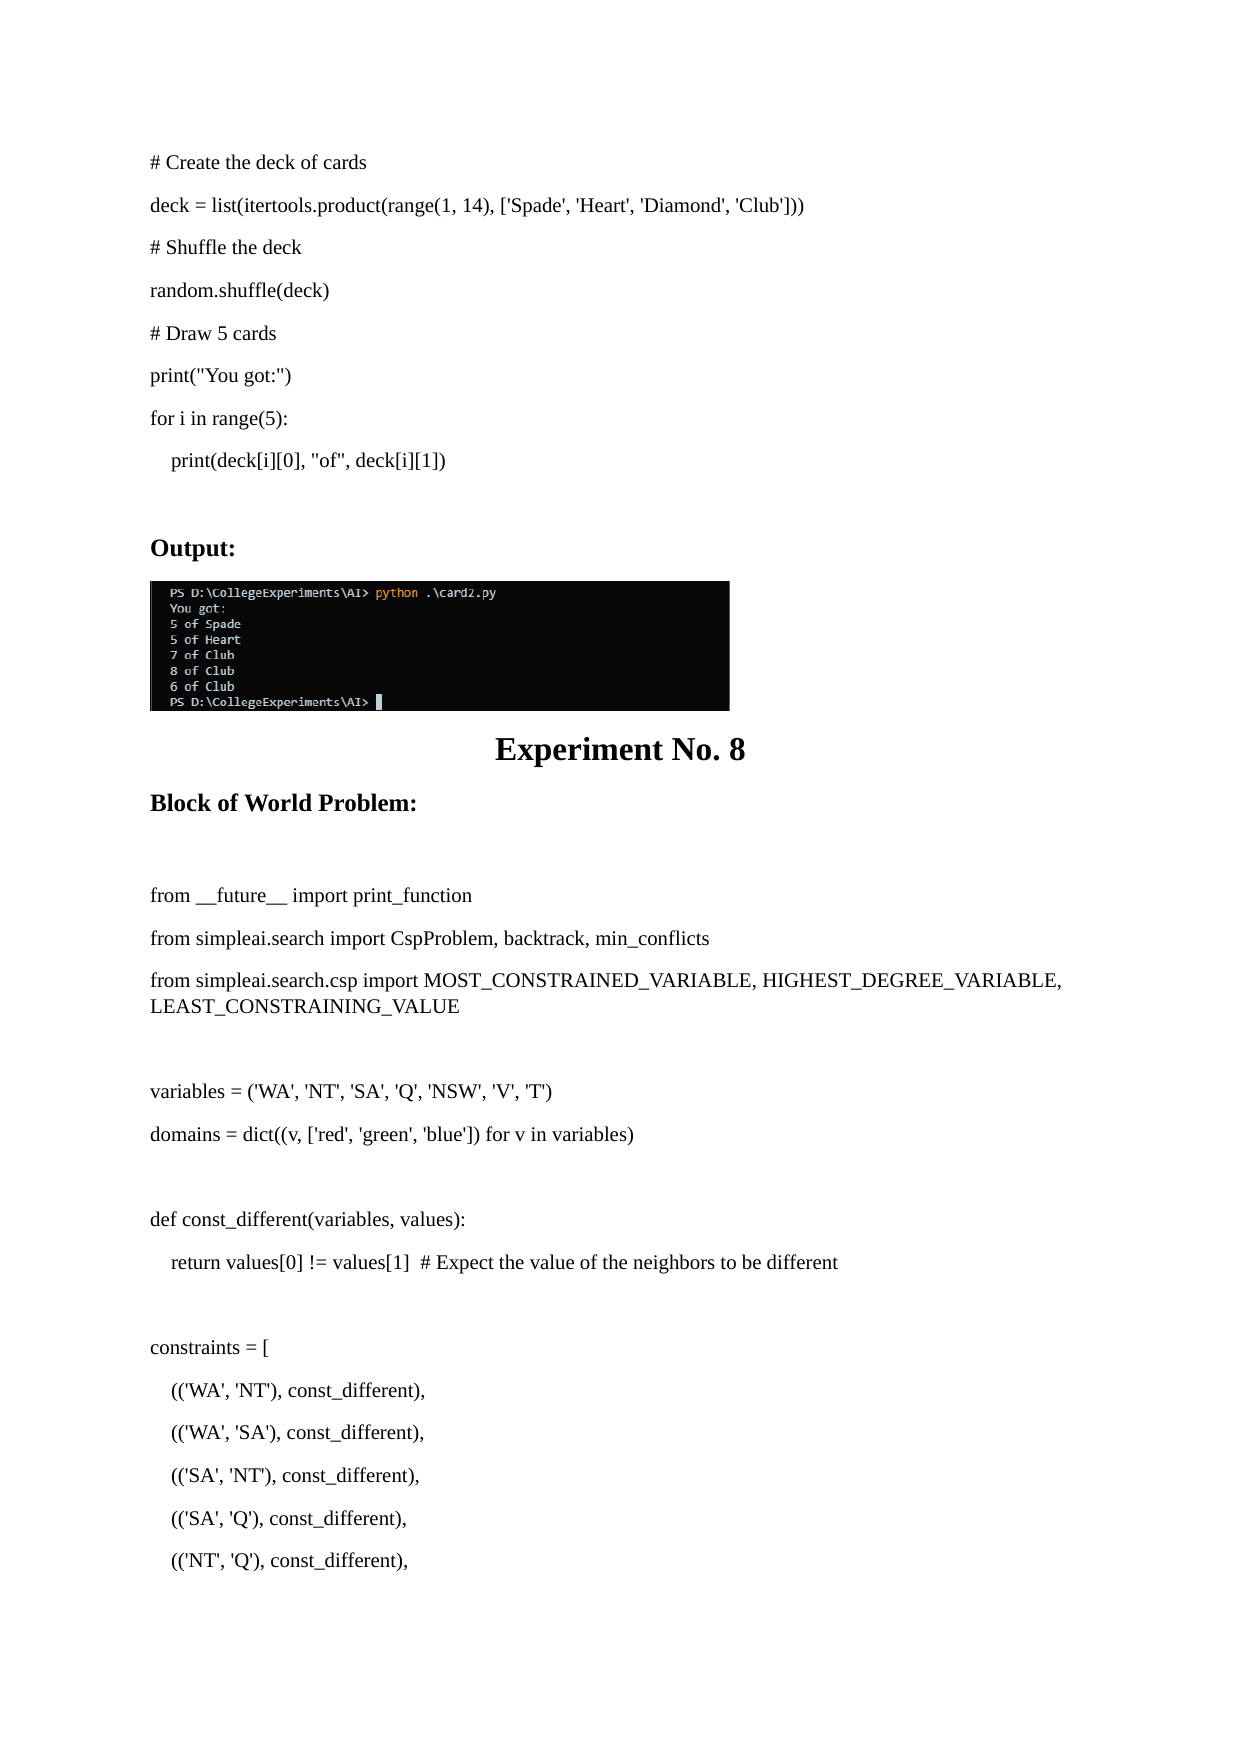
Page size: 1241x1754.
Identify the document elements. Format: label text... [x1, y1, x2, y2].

text Block of World Problem: [150, 788, 1090, 816]
text print(deck[i][0], "of", deck[i][1]) [150, 448, 1090, 472]
text (('NT', 'Q'), const_different), [150, 1548, 1090, 1572]
text variables = ('WA', 'NT', 'SA', 'Q', 'NSW', 'V', 'T') [150, 1079, 1090, 1103]
text (('SA', 'Q'), const_different), [150, 1506, 1090, 1529]
text # Create the deck of cards [150, 150, 1090, 174]
text deck = list(itertools.product(range(1, 14), ['Spade', 'Heart', 'Diamond', 'Club'])) [150, 193, 1090, 217]
text domains = dict((v, ['red', 'green', 'blue']) for v in variables) [150, 1122, 1090, 1146]
text for i in range(5): [150, 406, 1090, 430]
text Experiment No. 8 [150, 730, 1090, 768]
text from simpleai.search import CspProblem, backtrack, min_conflicts [150, 926, 1090, 950]
text return values[0] != values[1] # Expect the value of the neighbors to be different [150, 1250, 1090, 1274]
text (('SA', 'NT'), const_different), [150, 1463, 1090, 1487]
text def const_different(variables, values): [150, 1207, 1090, 1231]
text # Shuffle the deck [150, 235, 1090, 259]
text constraints = [ [150, 1335, 1090, 1359]
picture [150, 581, 730, 711]
text from __future__ import print_function [150, 883, 1090, 907]
text (('WA', 'SA'), const_different), [150, 1420, 1090, 1444]
text Output: [150, 533, 1090, 562]
text random.shuffle(deck) [150, 278, 1090, 302]
text # Draw 5 cards [150, 320, 1090, 344]
text (('WA', 'NT'), const_different), [150, 1378, 1090, 1402]
text print("You got:") [150, 363, 1090, 387]
text from simpleai.search.csp import MOST_CONSTRAINED_VARIABLE, HIGHEST_DEGREE_VARIABLE, LEAST_CONSTRAINING_VALUE [150, 968, 1090, 1018]
